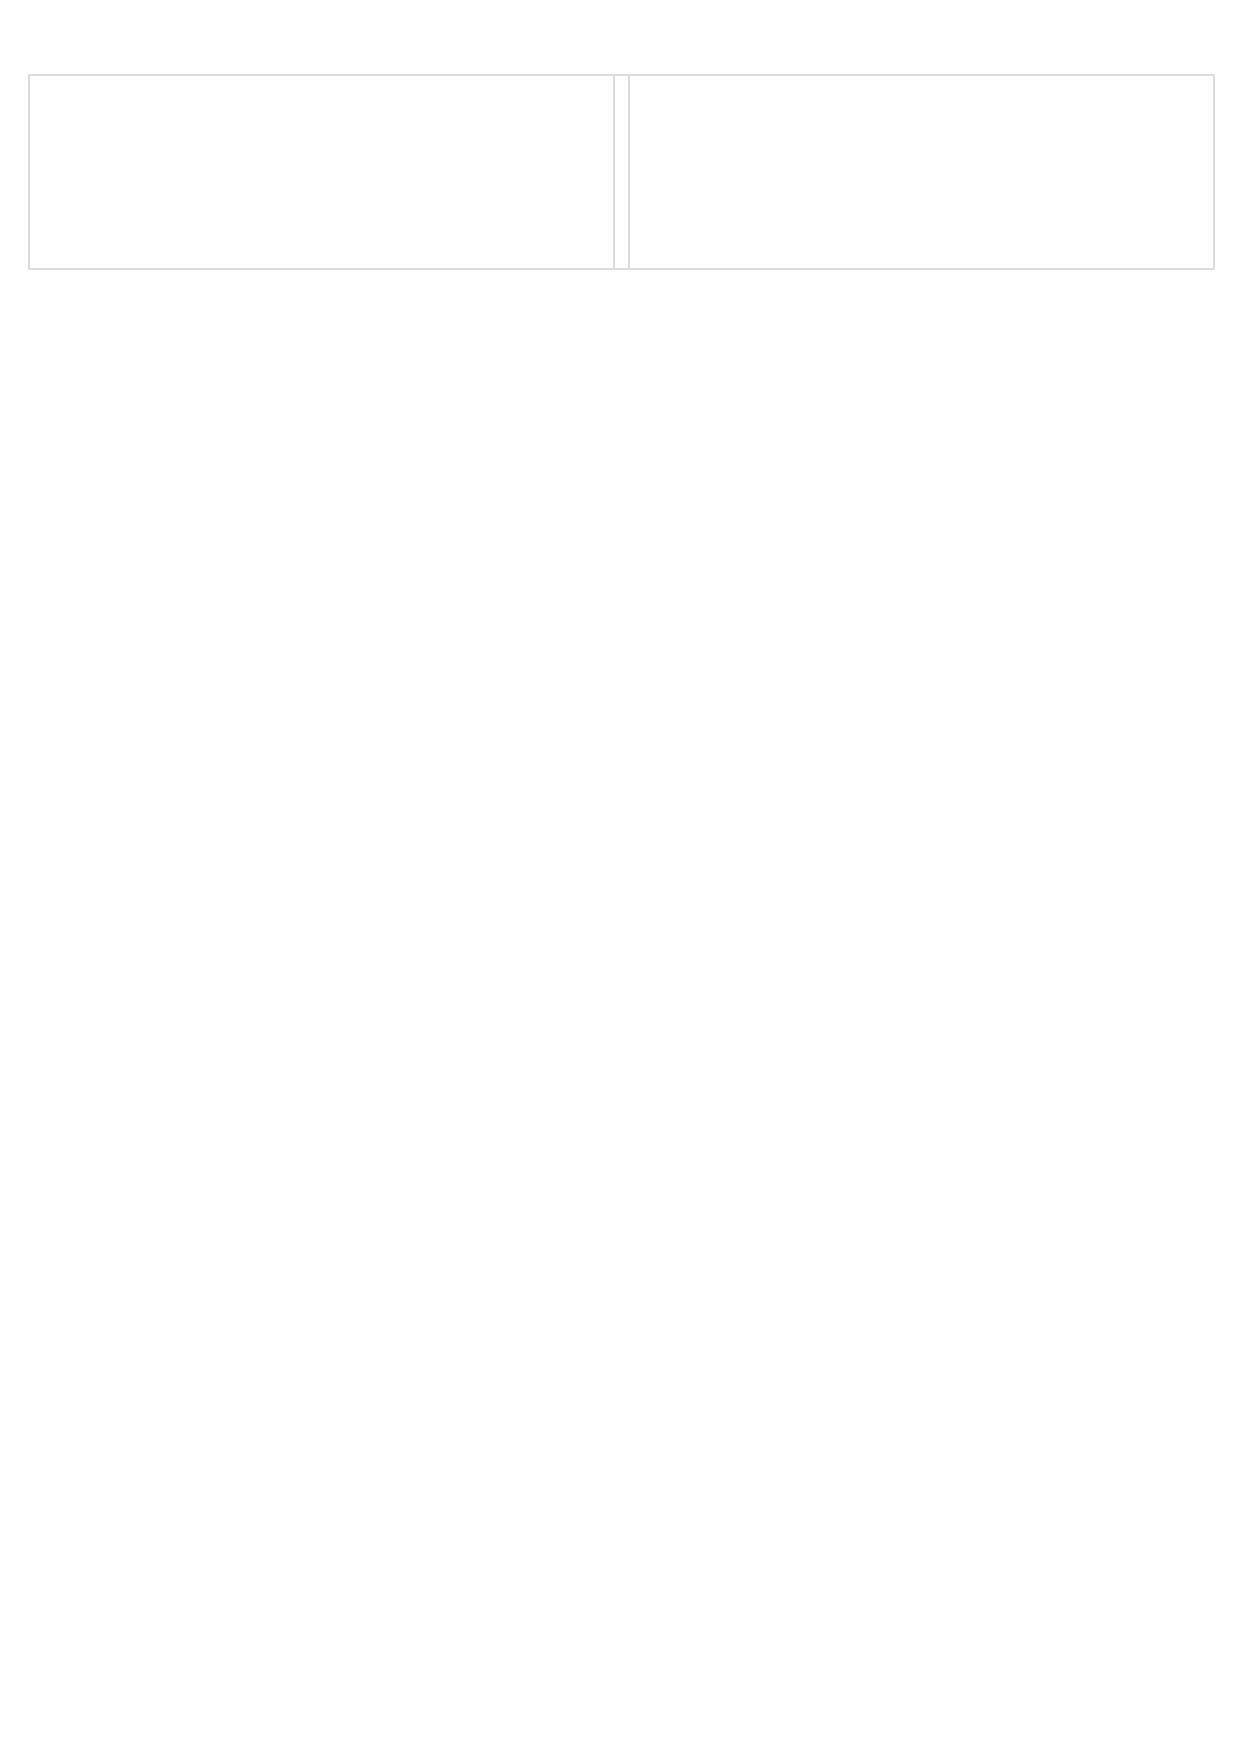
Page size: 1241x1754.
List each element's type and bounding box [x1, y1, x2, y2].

table_header [30, 76, 613, 268]
table_header [615, 76, 628, 268]
table_header [630, 76, 1213, 268]
